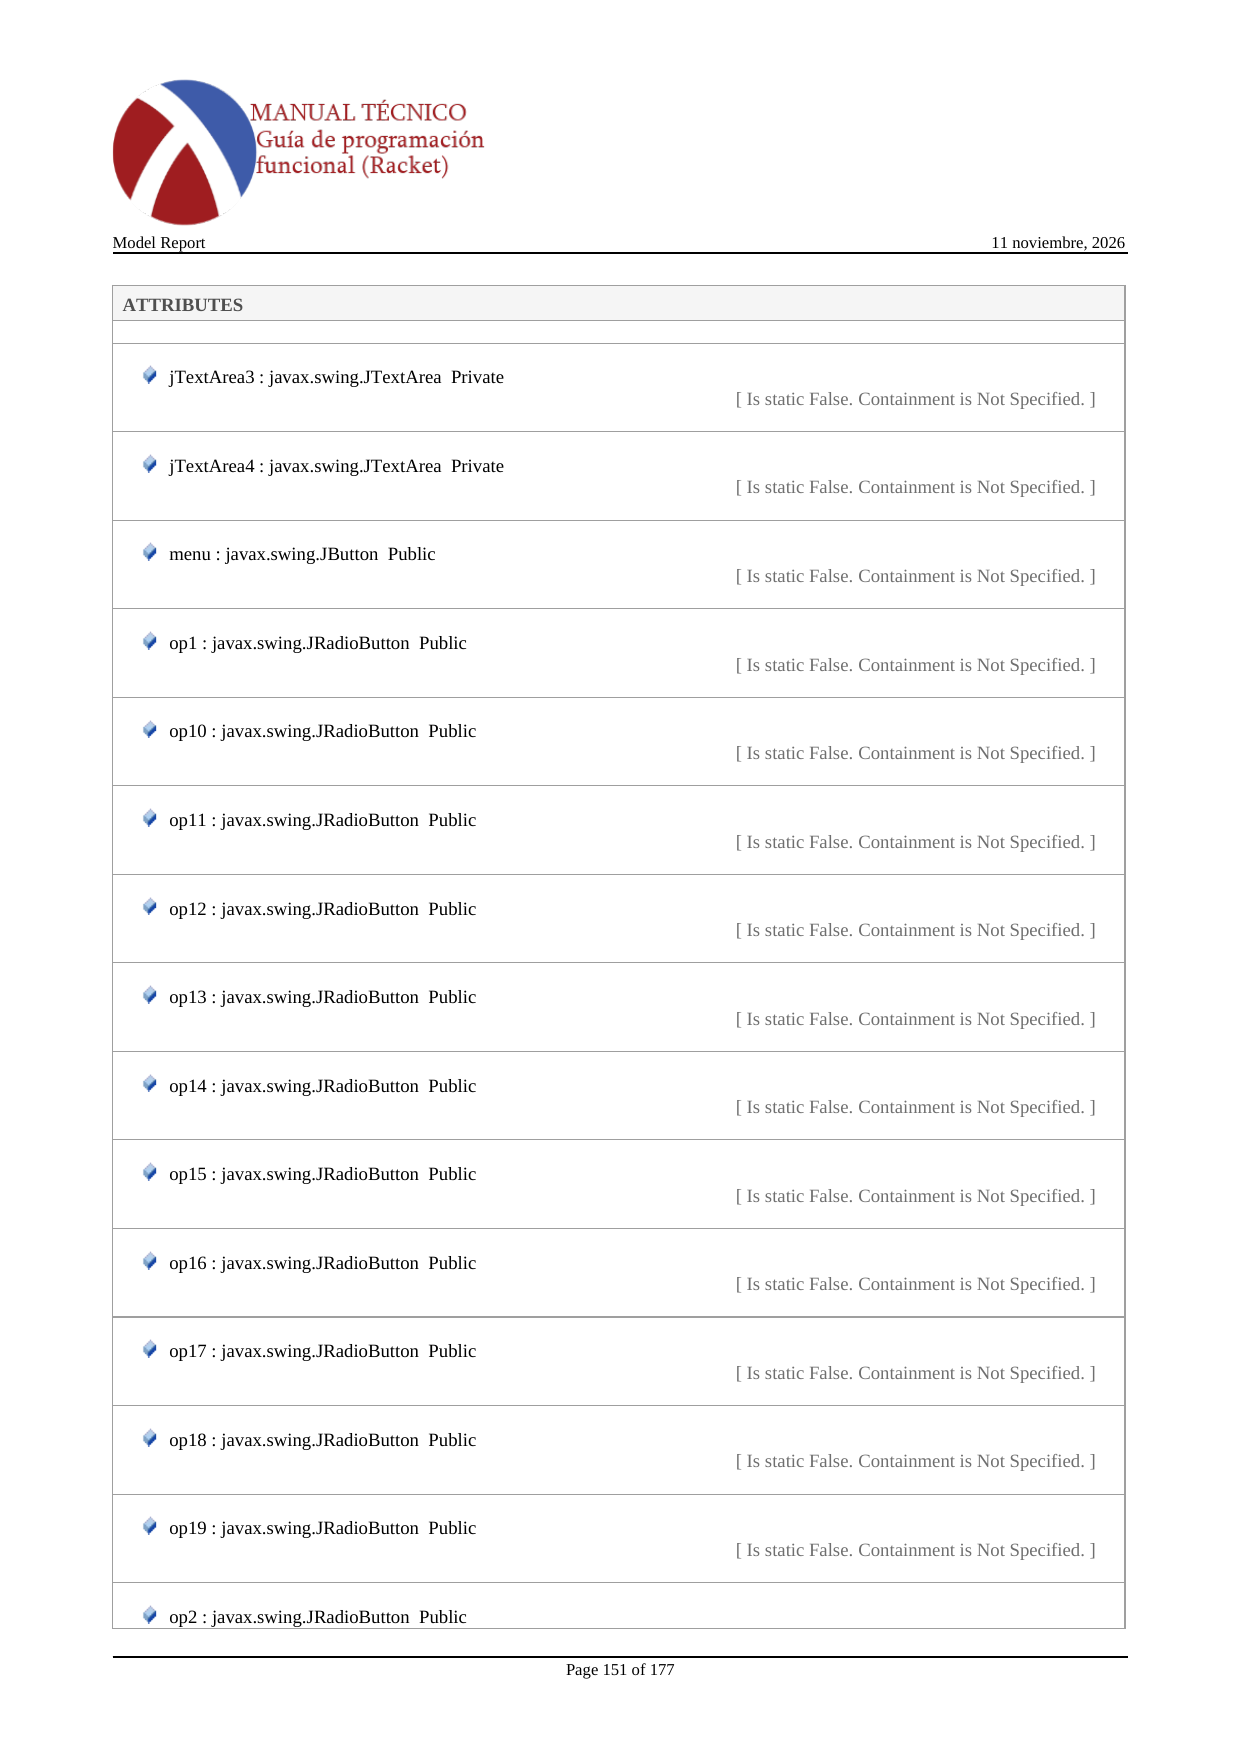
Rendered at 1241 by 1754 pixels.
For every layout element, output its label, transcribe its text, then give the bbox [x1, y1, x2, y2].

table_header ATTRIBUTES [113, 286, 1124, 320]
picture [112, 75, 485, 234]
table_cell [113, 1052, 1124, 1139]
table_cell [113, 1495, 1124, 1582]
picture [141, 1073, 160, 1092]
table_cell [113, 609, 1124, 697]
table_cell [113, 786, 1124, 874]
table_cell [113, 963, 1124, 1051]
picture [141, 1427, 160, 1447]
picture [141, 630, 160, 650]
picture [141, 1161, 160, 1181]
picture [141, 1250, 160, 1270]
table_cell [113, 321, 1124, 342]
picture [141, 1516, 160, 1535]
picture [141, 453, 160, 473]
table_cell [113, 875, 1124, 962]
picture [141, 365, 160, 384]
picture [141, 1338, 160, 1358]
picture [141, 807, 160, 827]
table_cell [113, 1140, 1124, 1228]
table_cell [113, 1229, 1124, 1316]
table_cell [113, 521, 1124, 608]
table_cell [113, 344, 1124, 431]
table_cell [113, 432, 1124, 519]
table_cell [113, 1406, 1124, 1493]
picture [141, 896, 160, 915]
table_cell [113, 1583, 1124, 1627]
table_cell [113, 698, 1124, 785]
picture [141, 984, 160, 1004]
picture [141, 1604, 160, 1624]
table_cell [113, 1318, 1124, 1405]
picture [141, 542, 160, 561]
picture [141, 719, 160, 738]
